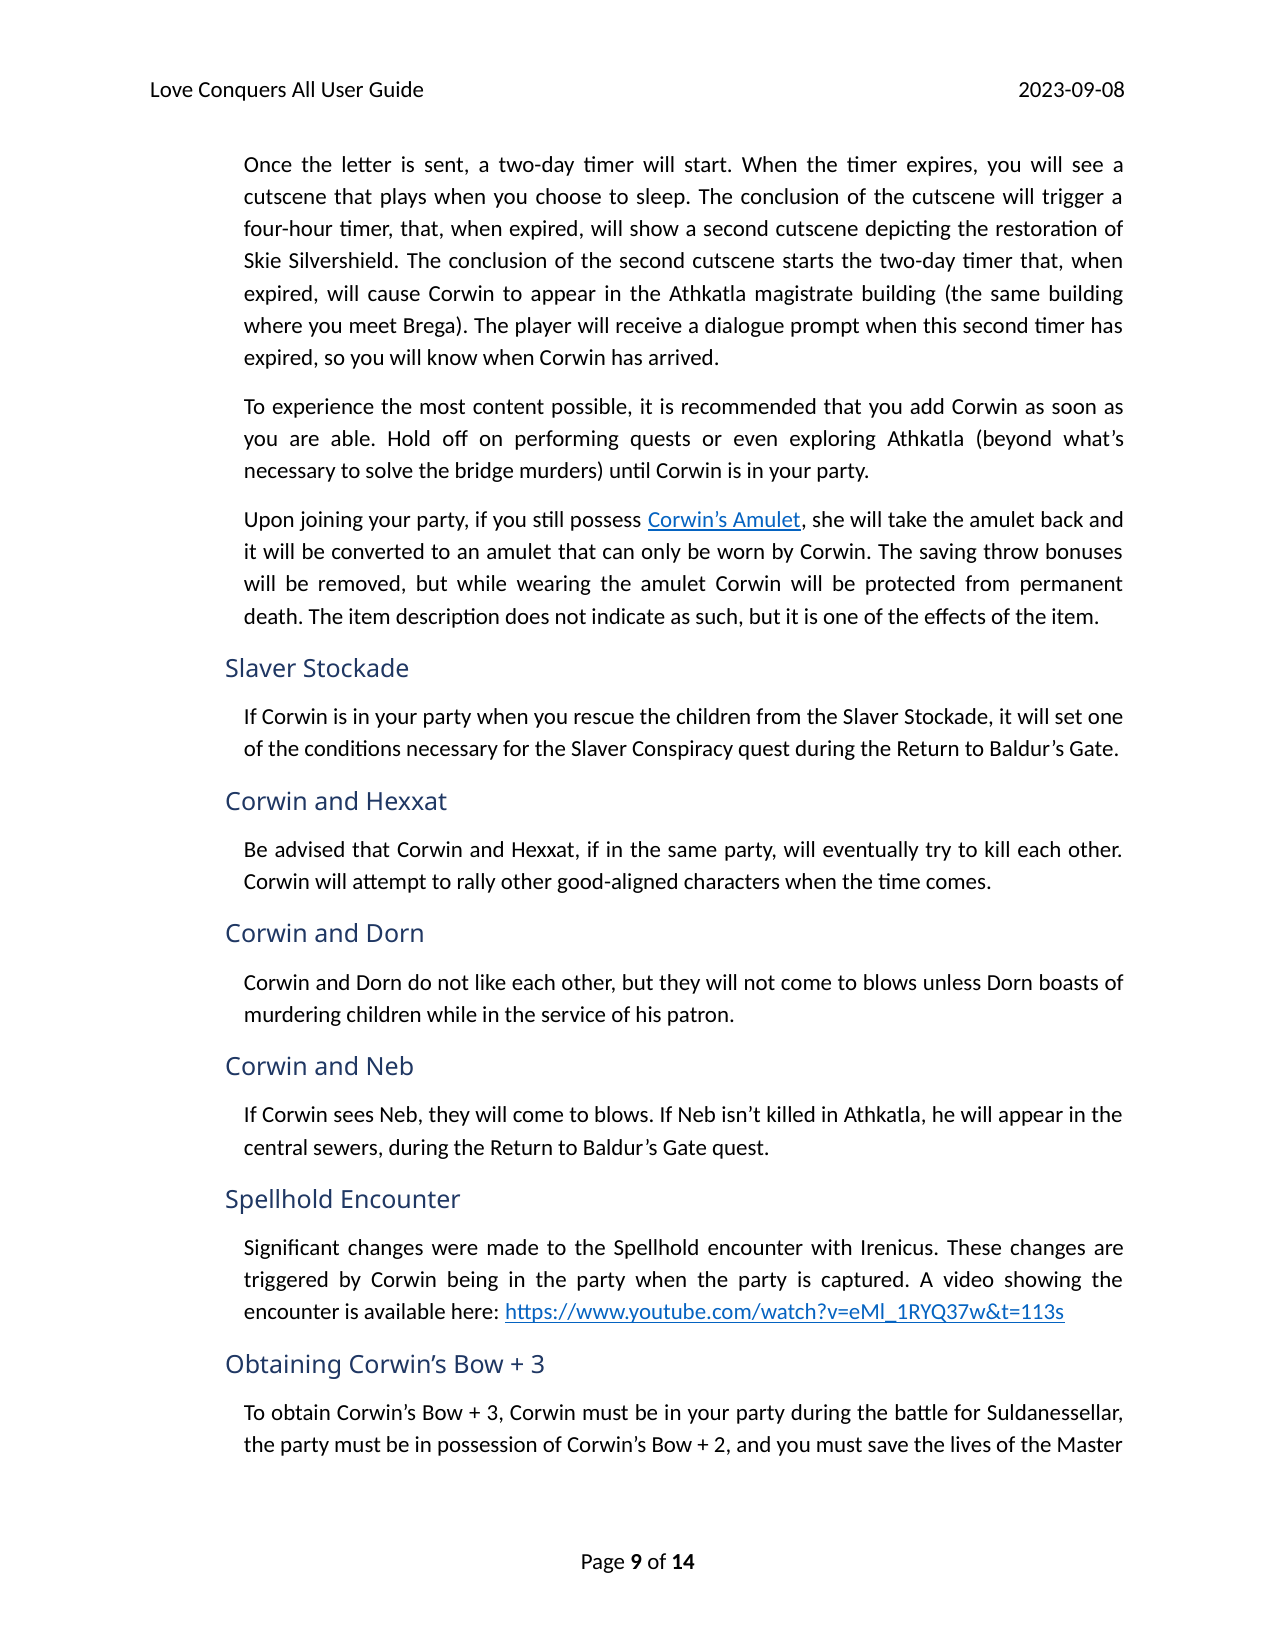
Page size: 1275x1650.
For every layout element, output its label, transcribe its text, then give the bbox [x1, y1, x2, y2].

text Once the letter is sent, a two-day timer will start. When the timer expires, you will see a cutscene that plays when you choose to sleep. The conclusion of the cutscene will trigger a four-hour timer, that, when expired, will show a second cutscene depicting the restoration of Skie Silvershield. The conclusion of the second cutscene starts the two-day timer that, when expired, will cause Corwin to appear in the Athkatla magistrate building (the same building where you meet Brega). The player will receive a dialogue prompt when this second timer has expired, so you will know when Corwin has arrived. [244, 150, 1125, 371]
text Significant changes were made to the Spellhold encounter with Irenicus. These changes are triggered by Corwin being in the party when the party is captured. A video showing the encounter is available here: https://www.youtube.com/watch?v=eMl_1RYQ37w&t=113s [244, 1233, 1125, 1326]
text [244, 1398, 1125, 1458]
text If Corwin sees Neb, they will come to blows. If Neb isn’t killed in Athkatla, he will appear in the central sewers, during the Return to Baldur’s Gate quest. [244, 1100, 1125, 1161]
subtitle Slaver Stockade [225, 651, 1125, 685]
text Be advised that Corwin and Hexxat, if in the same party, will eventually try to kill each other. Corwin will attempt to rally other good-aligned characters when the time comes. [244, 835, 1125, 895]
text Upon joining your party, if you still possess Corwin’s Amulet, she will take the amulet back and it will be converted to an amulet that can only be worn by Corwin. The saving throw bonuses will be removed, but while wearing the amulet Corwin will be protected from permanent death. The item description does not indicate as such, but it is one of the effects of the item. [244, 505, 1125, 630]
subtitle Spellhold Encounter [225, 1181, 1125, 1216]
text Corwin and Dorn do not like each other, but they will not come to blows unless Dorn boasts of murdering children while in the service of his patron. [244, 968, 1125, 1028]
subtitle Obtaining Corwin’s Bow + 3 [225, 1346, 1125, 1380]
text If Corwin is in your party when you rescue the children from the Slaver Stockade, it will set one of the conditions necessary for the Slaver Conspiracy quest during the Return to Baldur’s Gate. [244, 702, 1125, 762]
text To experience the most content possible, it is recommended that you add Corwin as soon as you are able. Hold off on performing quests or even exploring Athkatla (beyond what’s necessary to solve the bridge murders) until Corwin is in your party. [244, 392, 1125, 484]
subtitle Corwin and Neb [225, 1049, 1125, 1083]
subtitle Corwin and Dorn [225, 916, 1125, 950]
subtitle Corwin and Hexxat [225, 783, 1125, 817]
